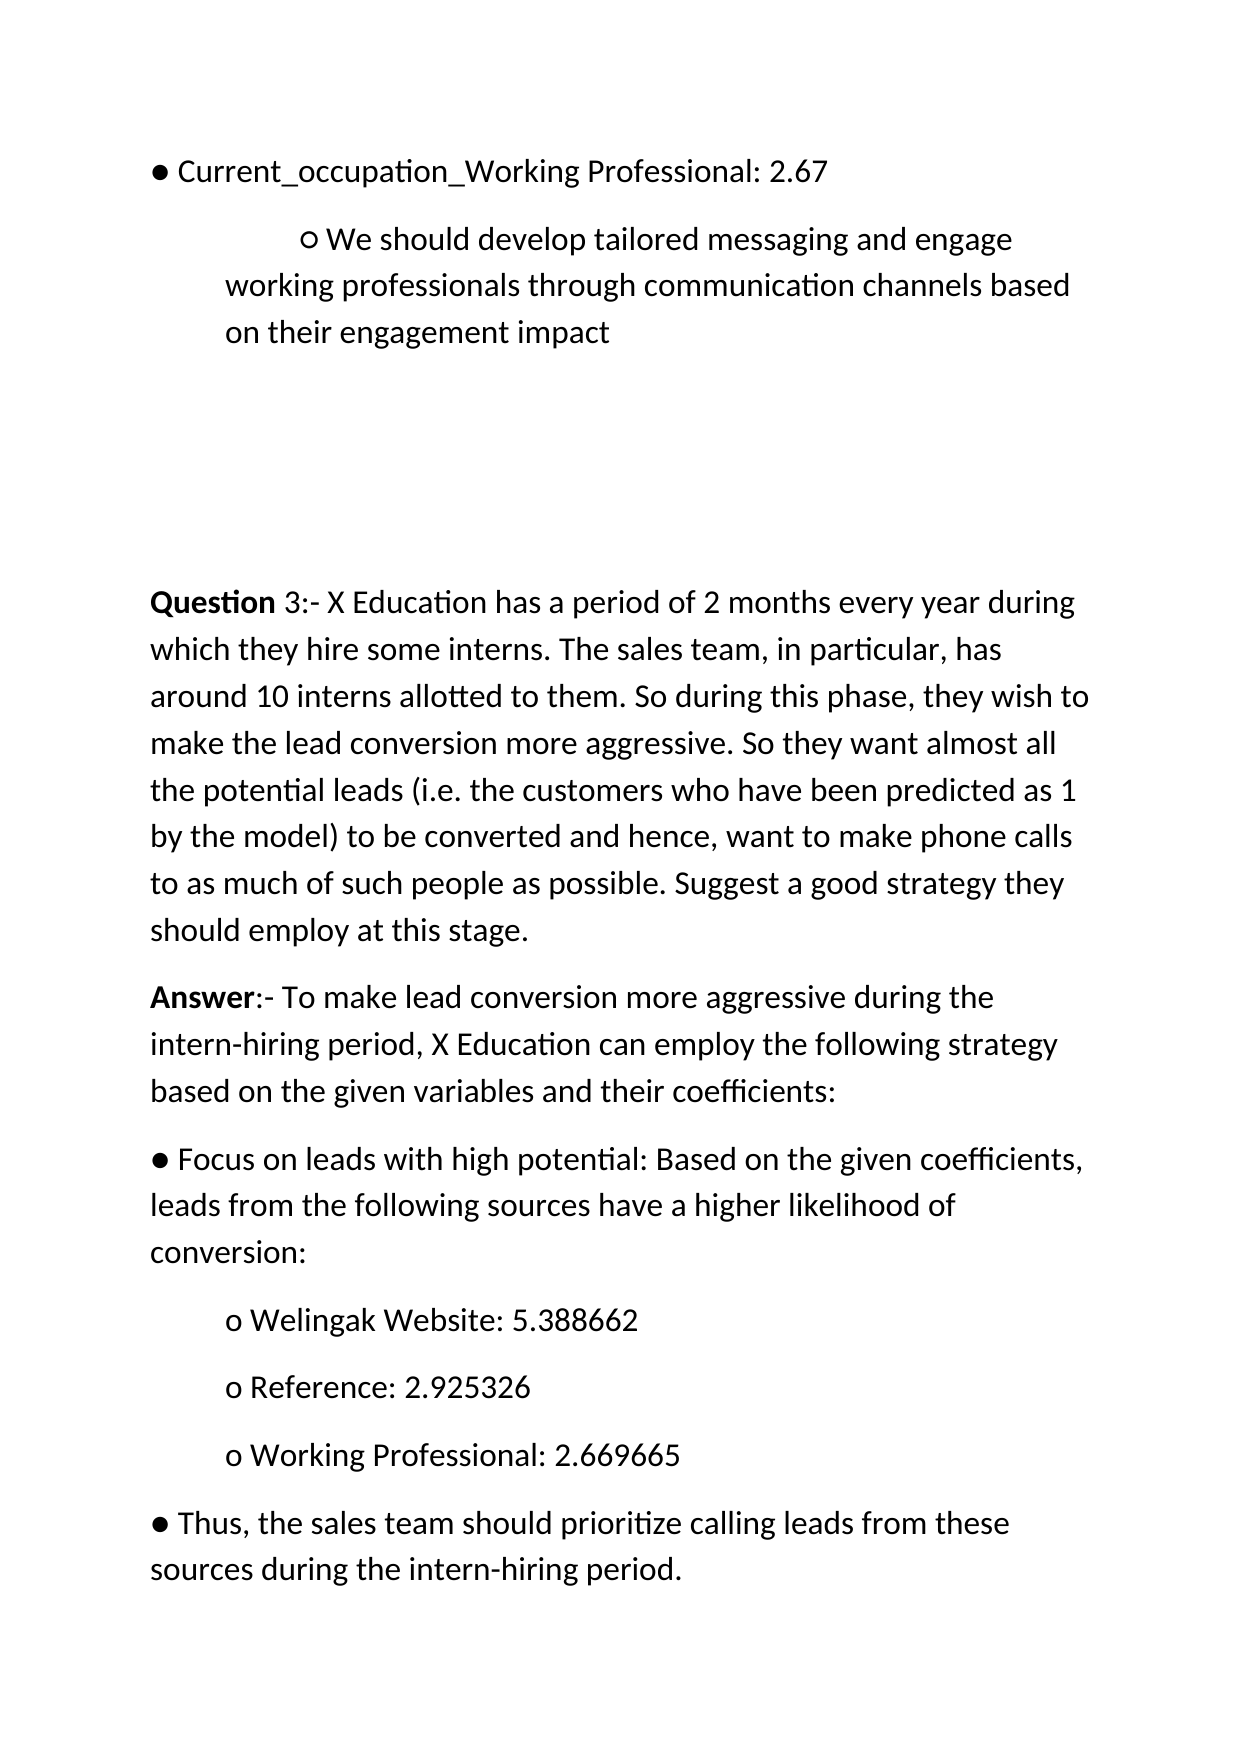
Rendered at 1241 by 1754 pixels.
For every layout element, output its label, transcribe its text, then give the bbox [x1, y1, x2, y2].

text o Reference: 2.925326 [150, 1366, 1090, 1407]
text ● Current_occupation_Working Professional: 2.67 [150, 150, 1090, 191]
text ● Thus, the sales team should prioritize calling leads from these sources during the intern-hiring period. [150, 1502, 1090, 1589]
text Answer:- To make lead conversion more aggressive during the intern-hiring period, X Education can employ the following strategy based on the given variables and their coefficients: [150, 977, 1090, 1111]
text ○ We should develop tailored messaging and engage working professionals through communication channels based on their engagement impact [225, 218, 1090, 352]
text o Working Professional: 2.669665 [150, 1434, 1090, 1475]
text o Welingak Website: 5.388662 [150, 1299, 1090, 1339]
text ● Focus on leads with high potential: Based on the given coefficients, leads from the following sources have a higher likelihood of conversion: [150, 1138, 1090, 1272]
text Question 3:- X Education has a period of 2 months every year during which they hire some interns. The sales team, in particular, has around 10 interns allotted to them. So during this phase, they wish to make the lead conversion more aggressive. So they want almost all the potential leads (i.e. the customers who have been predicted as 1 by the model) to be converted and hence, want to make phone calls to as much of such people as possible. Suggest a good strategy they should employ at this stage. [150, 582, 1090, 950]
